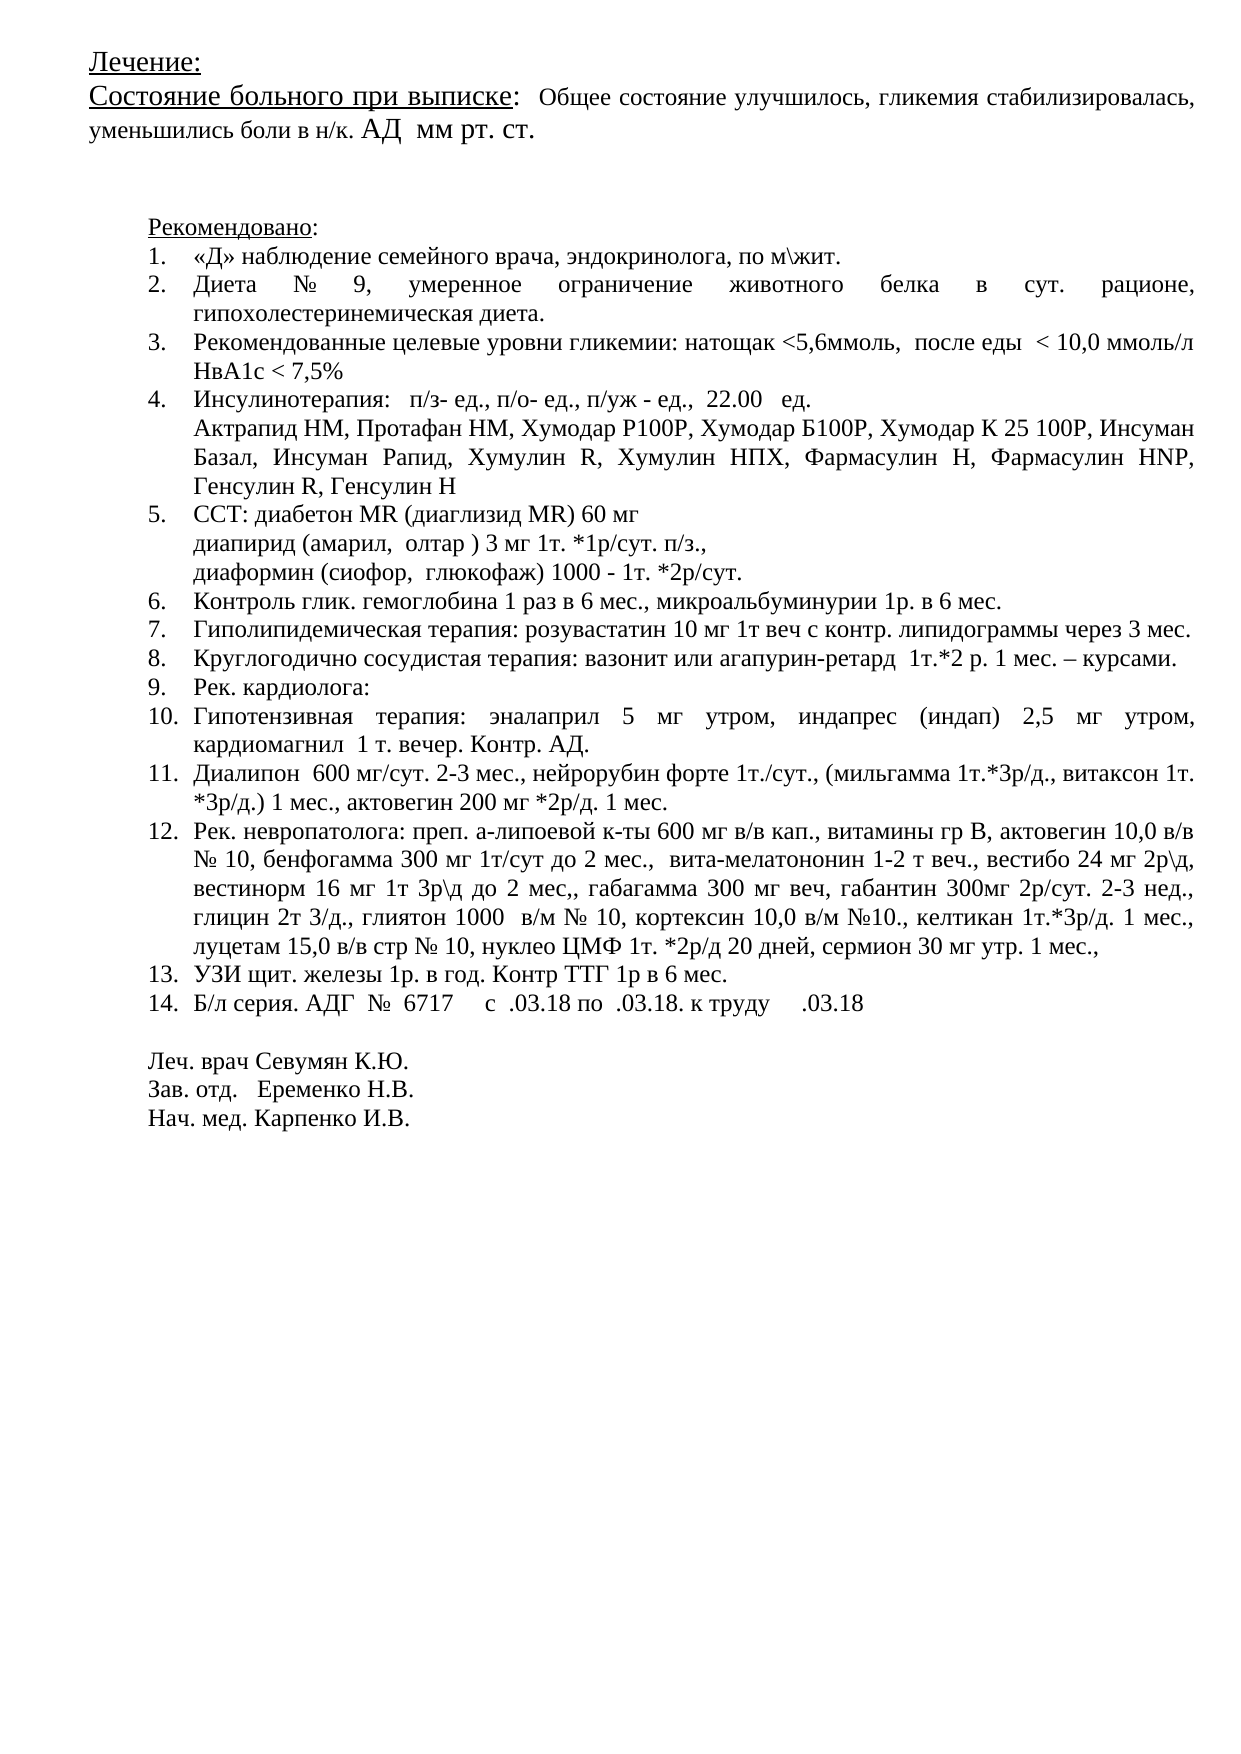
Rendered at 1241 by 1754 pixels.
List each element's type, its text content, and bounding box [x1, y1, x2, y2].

list Рекомендованные целевые уровни гликемии: натощак <5,6ммоль, после еды < 10,0 ммоль/л НвА1с < 7,5% [148, 327, 1196, 384]
list ССТ: диабетон МR (диаглизид МR) 60 мг [148, 499, 1196, 528]
list Диета № 9, умеренное ограничение животного белка в сут. рационе, гипохолестеринемическая диета. [148, 269, 1196, 327]
text Рекомендовано: [148, 212, 1196, 241]
text диаформин (сиофор, глюкофаж) 1000 - 1т. *2р/сут. [193, 557, 1196, 586]
list УЗИ щит. железы 1р. в год. Контр ТТГ 1р в 6 мес. [148, 959, 1196, 988]
list Контроль глик. гемоглобина 1 раз в 6 мес., 1р. в 6 мес. [148, 586, 1196, 614]
list Рек. невропатолога: преп. а-липоевой к-ты 600 мг в/в кап., витамины гр В, актовегин 10,0 в/в № 10, бенфогамма 300 мг 1т/сут до 2 мес., вита-мелатононин 1-2 т веч., вестибо 24 мг 2р\д, вестинорм 16 мг 1т 3р\д до 2 мес,, габагамма 300 мг веч, габантин 300мг 2р/сут. 2-3 нед., глицин 2т 3/д., глиятон 1000 в/м № 10, кортексин 10,0 в/м №10., келтикан 1т.*3р/д. 1 мес., луцетам 15,0 в/в стр № 10, нуклео ЦМФ 1т. *2р/д 20 дней, сермион 30 мг утр. 1 мес., [148, 816, 1196, 959]
text Актрапид НМ, Протафан НМ, Хумодар Р100Р, Хумодар Б100Р, Хумодар К 25 100Р, Инсуман Базал, Инсуман Рапид, Хумулин R, Хумулин НПХ, Фармасулин Н, Фармасулин НNР, Генсулин R, Генсулин Н [193, 413, 1196, 499]
list Гиполипидемическая терапия: розувастатин 10 мг 1т веч с контр. липидограммы через 3 мес. [148, 614, 1196, 643]
list 600 мг/сут. 2-3 мес., нейрорубин форте 1т./сут., (мильгамма 1т.*3р/д., витаксон 1т. *3р/д.) 1 мес., актовегин 200 мг *2р/д. 1 мес. [148, 758, 1196, 816]
text Леч. врач [148, 1046, 1196, 1074]
list «Д» наблюдение семейного врача, эндокринолога, по м\жит. [148, 241, 1196, 269]
list Инсулинотерапия: п/з- ед., п/о- ед., п/уж - ед., 22.00 ед. [148, 384, 1196, 413]
list Рек. кардиолога: [148, 672, 1196, 701]
text Лечение: [89, 44, 1196, 78]
text Состояние больного при выписке: Общее состояние улучшилось, гликемия стабилизировалась, уменьшились боли в н/к. АД мм рт. ст. [89, 78, 1196, 145]
text Нач. мед. Карпенко И.В. [148, 1103, 1196, 1132]
list Круглогодично сосудистая терапия: вазонит или агапурин-ретард 1т.*2 р. 1 мес. – курсами. [148, 643, 1196, 672]
text диапирид (амарил, олтар ) 3 мг 1т. *1р/сут. п/з., [193, 528, 1196, 557]
list Б/л серия. АДГ № 6717 с .03.18 по .03.18. к труду .03.18 [148, 988, 1196, 1017]
list эналаприл 5 мг утром, индапрес (индап) 2,5 мг утром, кардиомагнил 1 т. вечер. Контр. АД. [148, 701, 1196, 758]
